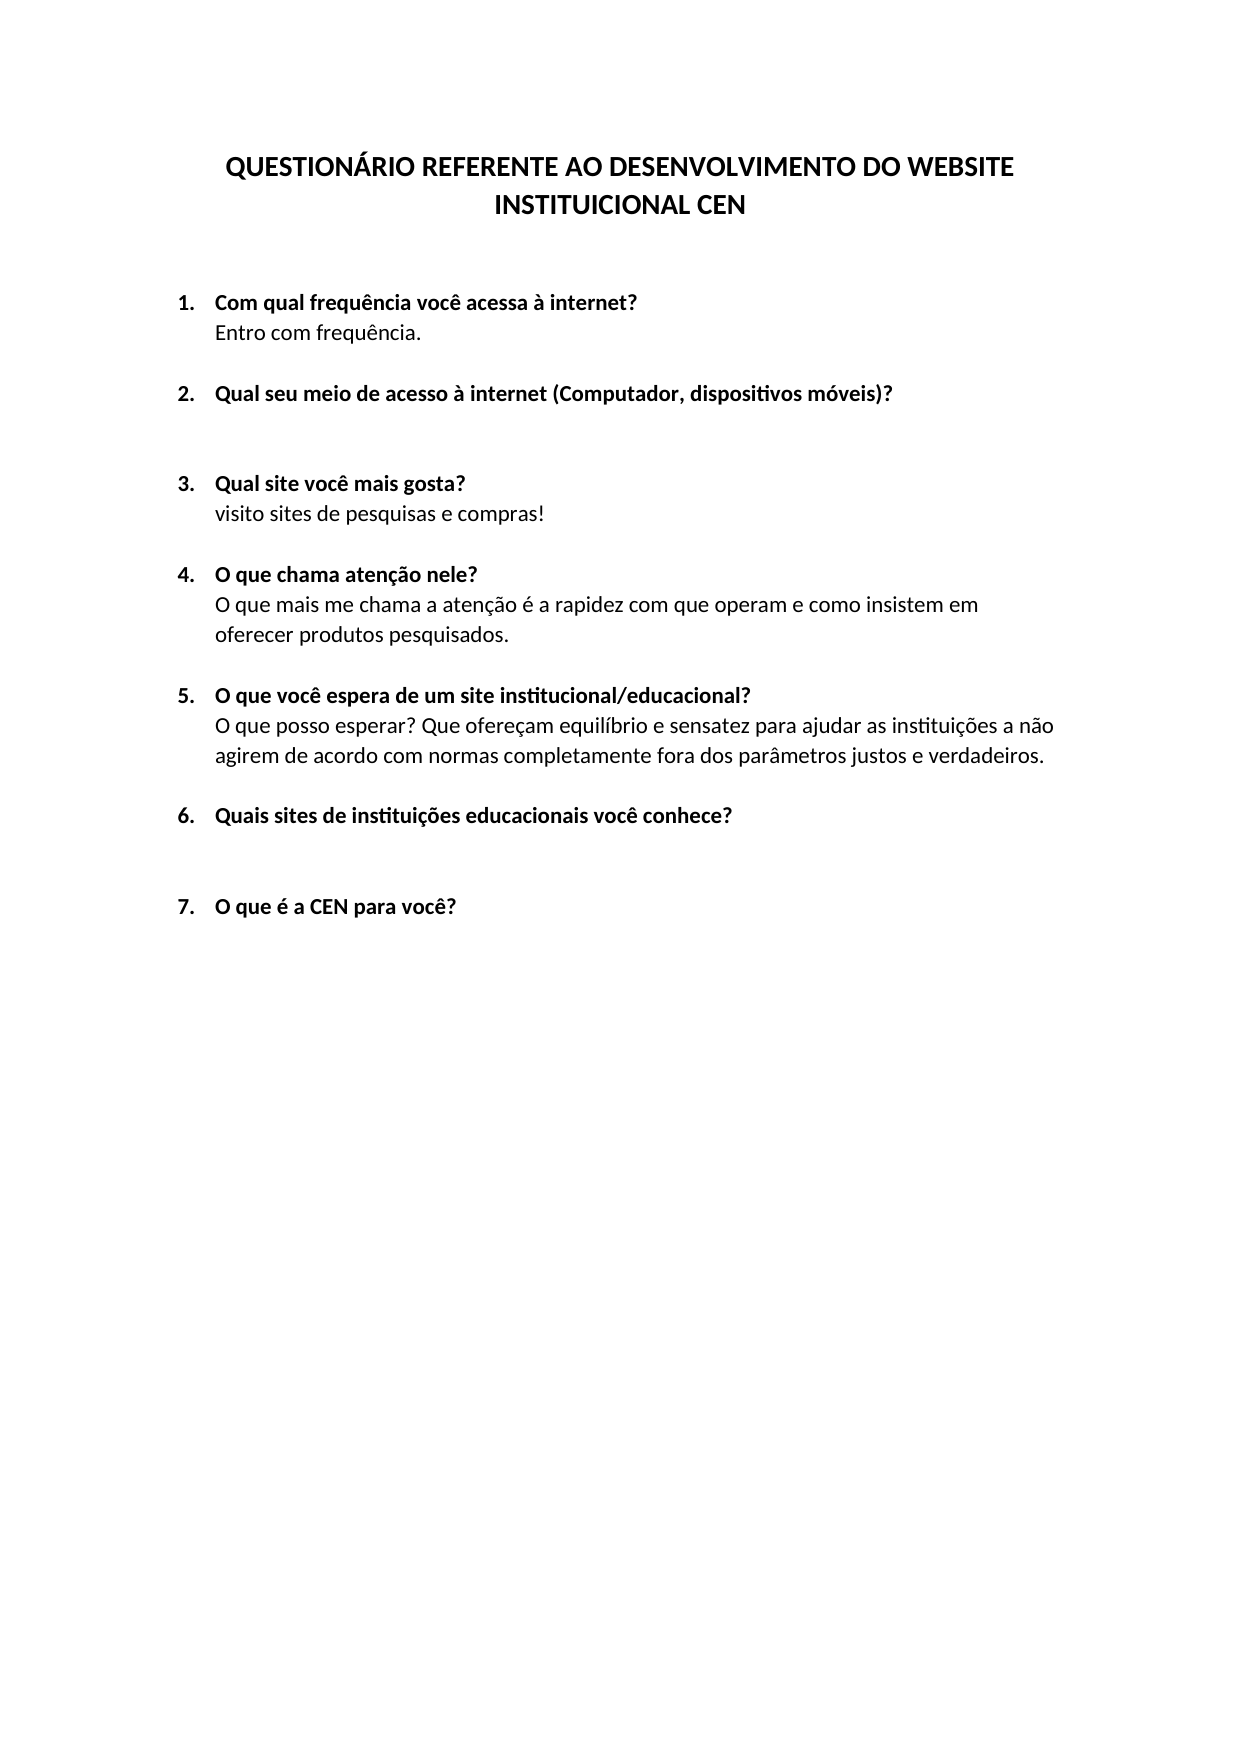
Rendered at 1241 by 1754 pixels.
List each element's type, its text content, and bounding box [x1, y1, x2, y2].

list O que você espera de um site institucional/educacional? O que posso esperar? Que ofereçam equilíbrio e sensatez para ajudar as instituições a não agirem de acordo com normas completamente fora dos parâmetros justos e verdadeiros. [177, 681, 1063, 799]
list Qual site você mais gosta? visito sites de pesquisas e compras! [177, 469, 1063, 558]
list Quais sites de instituições educacionais você conhece? [177, 802, 1063, 890]
text QUESTIONÁRIO REFERENTE AO DESENVOLVIMENTO DO WEBSITE INSTITUICIONAL CEN [177, 148, 1063, 222]
list O que chama atenção nele? O que mais me chama a atenção é a rapidez com que operam e como insistem em oferecer produtos pesquisados. [177, 560, 1063, 678]
list Qual seu meio de acesso à internet (Computador, dispositivos móveis)? [177, 379, 1063, 467]
list O que é a CEN para você? [177, 892, 1063, 920]
list Com qual frequência você acessa à internet? Entro com frequência. [177, 288, 1063, 376]
